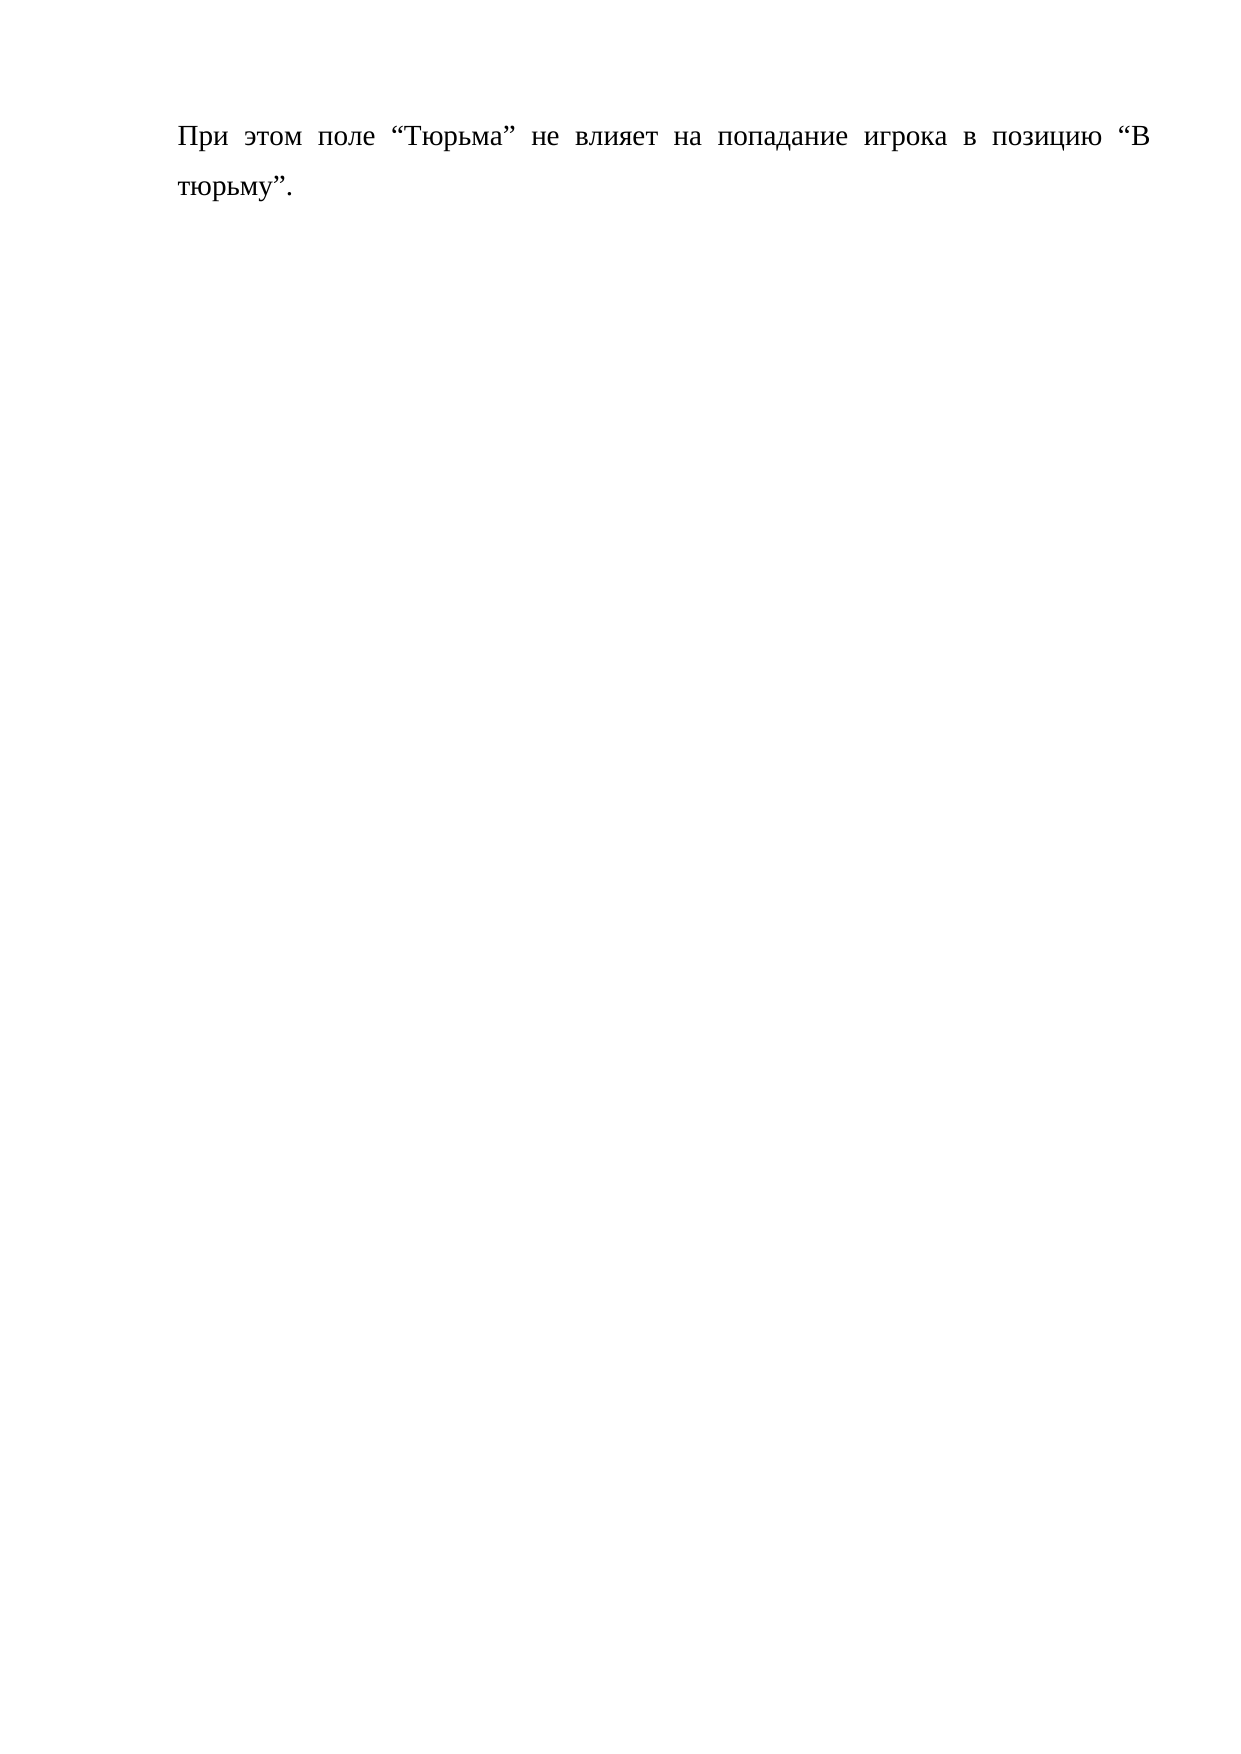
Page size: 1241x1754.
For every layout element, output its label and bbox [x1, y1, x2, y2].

text [177, 118, 1152, 202]
